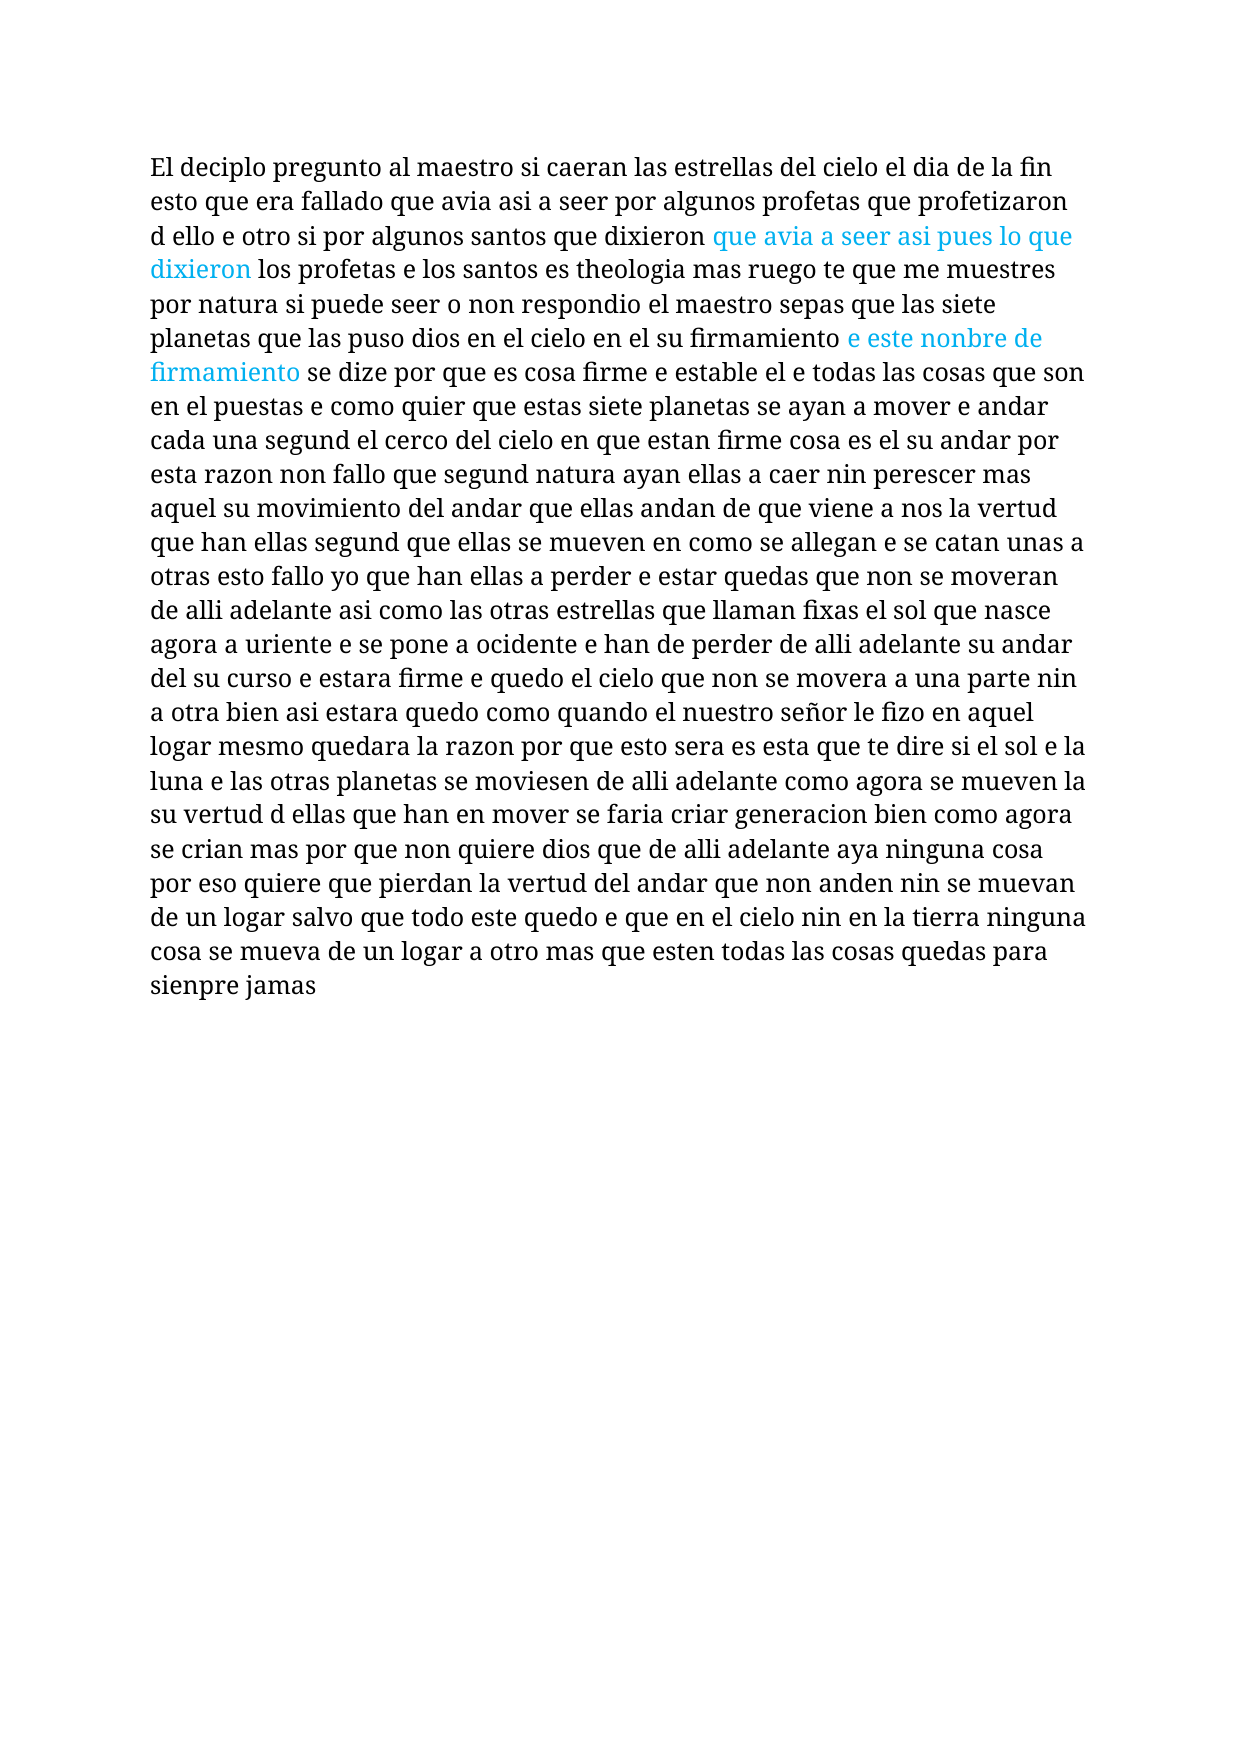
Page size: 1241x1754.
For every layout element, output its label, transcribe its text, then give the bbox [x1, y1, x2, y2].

text El deciplo pregunto al maestro si caeran las estrellas del cielo el dia de la fin esto que era fallado que avia asi a seer por algunos profetas que profetizaron d ello e otro si por algunos santos que dixieron que avia a seer asi pues lo que dixieron los profetas e los santos es theologia mas ruego te que me muestres por natura si puede seer o non respondio el maestro sepas que las siete planetas que las puso dios en el cielo en el su firmamiento e este nonbre de firmamiento se dize por que es cosa firme e estable el e todas las cosas que son en el puestas e como quier que estas siete planetas se ayan a mover e andar cada una segund el cerco del cielo en que estan firme cosa es el su andar por esta razon non fallo que segund natura ayan ellas a caer nin perescer mas aquel su movimiento del andar que ellas andan de que viene a nos la vertud que han ellas segund que ellas se mueven en como se allegan e se catan unas a otras esto fallo yo que han ellas a perder e estar quedas que non se moveran de alli adelante asi como las otras estrellas que llaman fixas el sol que nasce agora a uriente e se pone a ocidente e han de perder de alli adelante su andar del su curso e estara firme e quedo el cielo que non se movera a una parte nin a otra bien asi estara quedo como quando el nuestro señor le fizo en aquel logar mesmo quedara la razon por que esto sera es esta que te dire si el sol e la luna e las otras planetas se moviesen de alli adelante como agora se mueven la su vertud d ellas que han en mover se faria criar generacion bien como agora se crian mas por que non quiere dios que de alli adelante aya ninguna cosa por eso quiere que pierdan la vertud del andar que non anden nin se muevan de un logar salvo que todo este quedo e que en el cielo nin en la tierra ninguna cosa se mueva de un logar a otro mas que esten todas las cosas quedas para sienpre jamas [150, 150, 1090, 1002]
